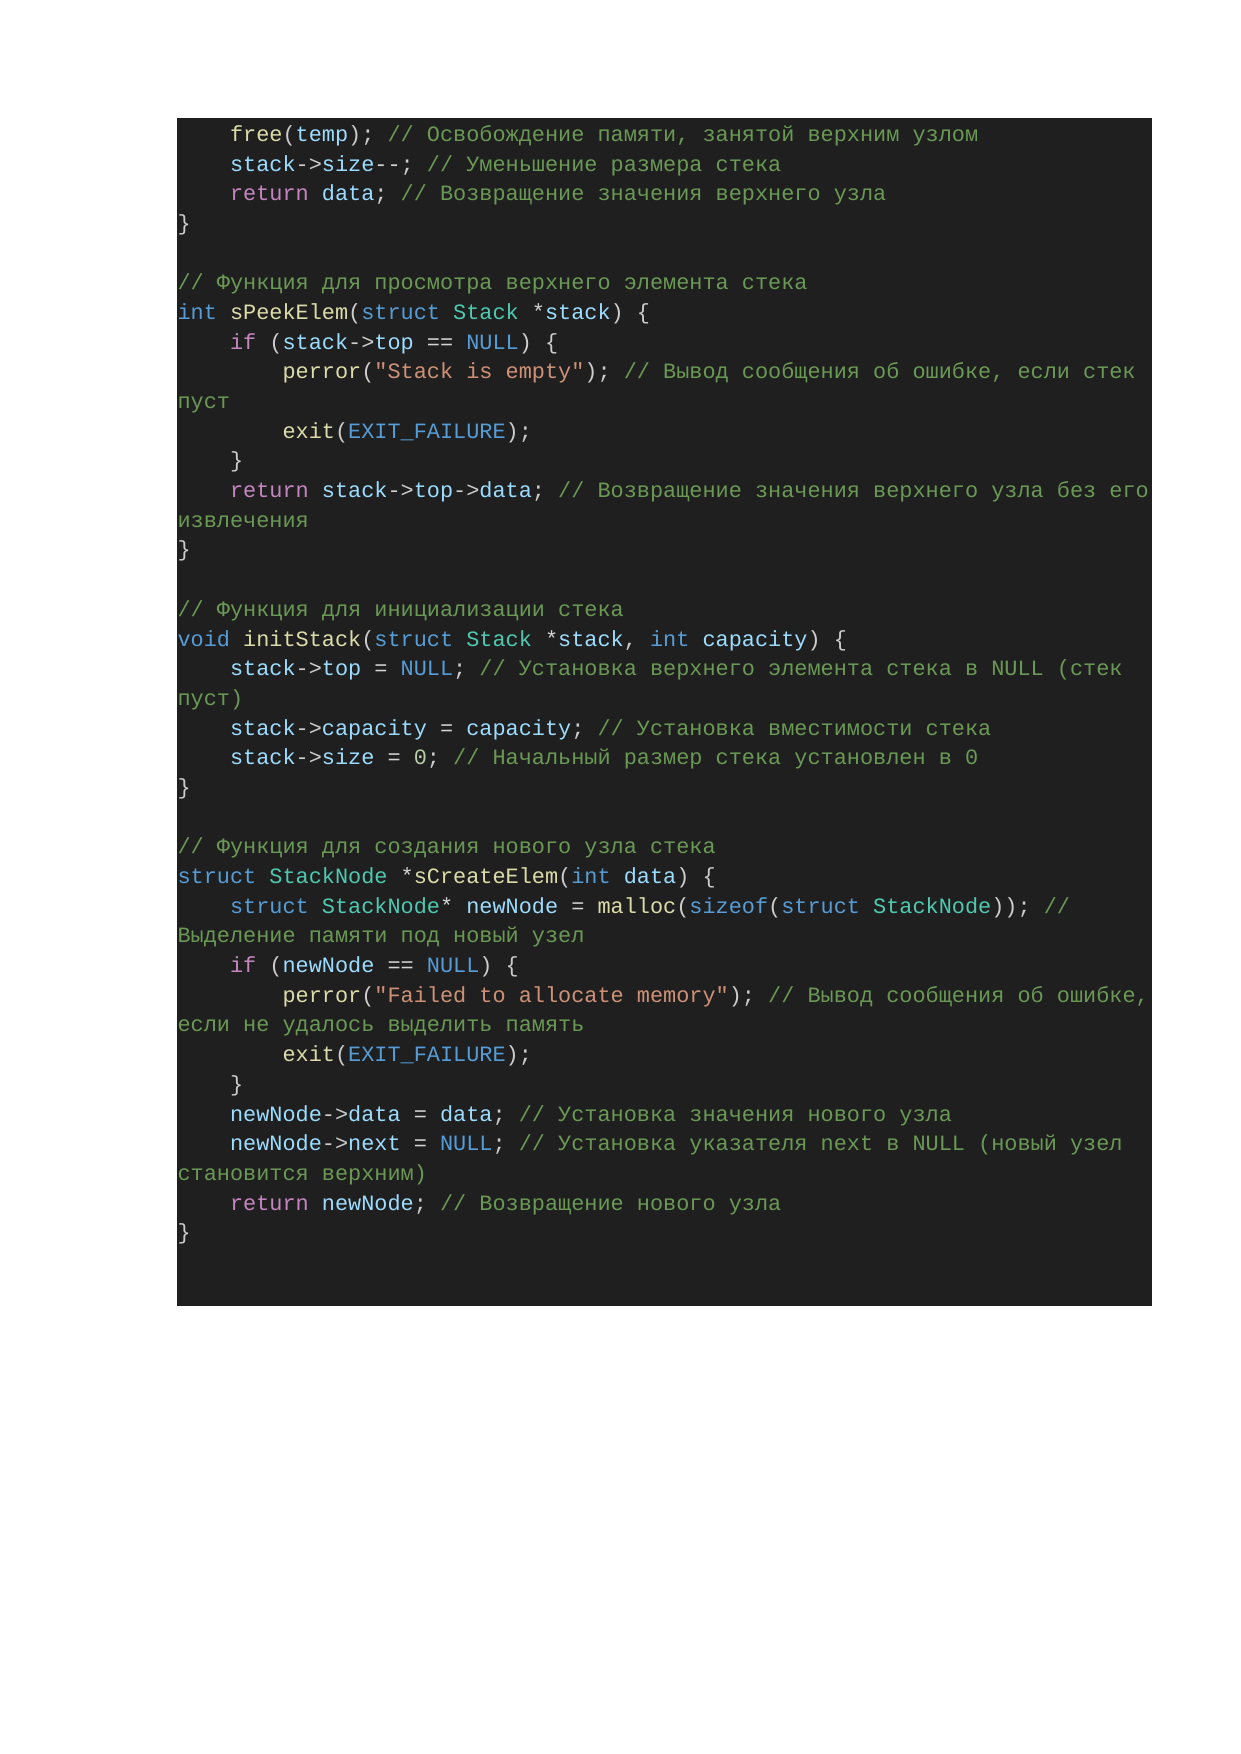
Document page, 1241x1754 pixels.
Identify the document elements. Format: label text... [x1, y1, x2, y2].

text newNode->data = data; // Установка значения нового узла [177, 1098, 1152, 1127]
text if (newNode == NULL) { [177, 949, 1152, 979]
text perror("Failed to allocate memory"); // Вывод сообщения об ошибке, если не удалось выделить память [177, 979, 1152, 1038]
text int sPeekElem(struct Stack *stack) { [177, 296, 1152, 326]
text } [177, 1217, 1152, 1246]
text void initStack(struct Stack *stack, int capacity) { [177, 623, 1152, 652]
text } [177, 534, 1152, 563]
text // Функция для создания нового узла стека [177, 831, 1152, 860]
text free(temp); // Освобождение памяти, занятой верхним узлом [177, 118, 1152, 148]
text stack->top = NULL; // Установка верхнего элемента стека в NULL (стек пуст) [177, 652, 1152, 712]
text perror("Stack is empty"); // Вывод сообщения об ошибке, если стек пуст [177, 356, 1152, 415]
text } [177, 1068, 1152, 1098]
text return stack->top->data; // Возвращение значения верхнего узла без его извлечения [177, 474, 1152, 534]
text // Функция для просмотра верхнего элемента стека [177, 267, 1152, 296]
text struct StackNode* newNode = malloc(sizeof(struct StackNode)); // Выделение памяти под новый узел [177, 890, 1152, 949]
text if (stack->top == NULL) { [177, 326, 1152, 356]
text stack->size--; // Уменьшение размера стека [177, 148, 1152, 177]
text return data; // Возвращение значения верхнего узла [177, 177, 1152, 207]
text stack->size = 0; // Начальный размер стека установлен в 0 [177, 742, 1152, 771]
text stack->capacity = capacity; // Установка вместимости стека [177, 712, 1152, 742]
text exit(EXIT_FAILURE); [177, 415, 1152, 445]
text return newNode; // Возвращение нового узла [177, 1187, 1152, 1217]
text newNode->next = NULL; // Установка указателя next в NULL (новый узел становится верхним) [177, 1127, 1152, 1187]
text // Функция для инициализации стека [177, 593, 1152, 623]
text } [177, 207, 1152, 237]
text } [177, 445, 1152, 474]
text struct StackNode *sCreateElem(int data) { [177, 860, 1152, 890]
text exit(EXIT_FAILURE); [177, 1038, 1152, 1068]
text } [177, 771, 1152, 801]
